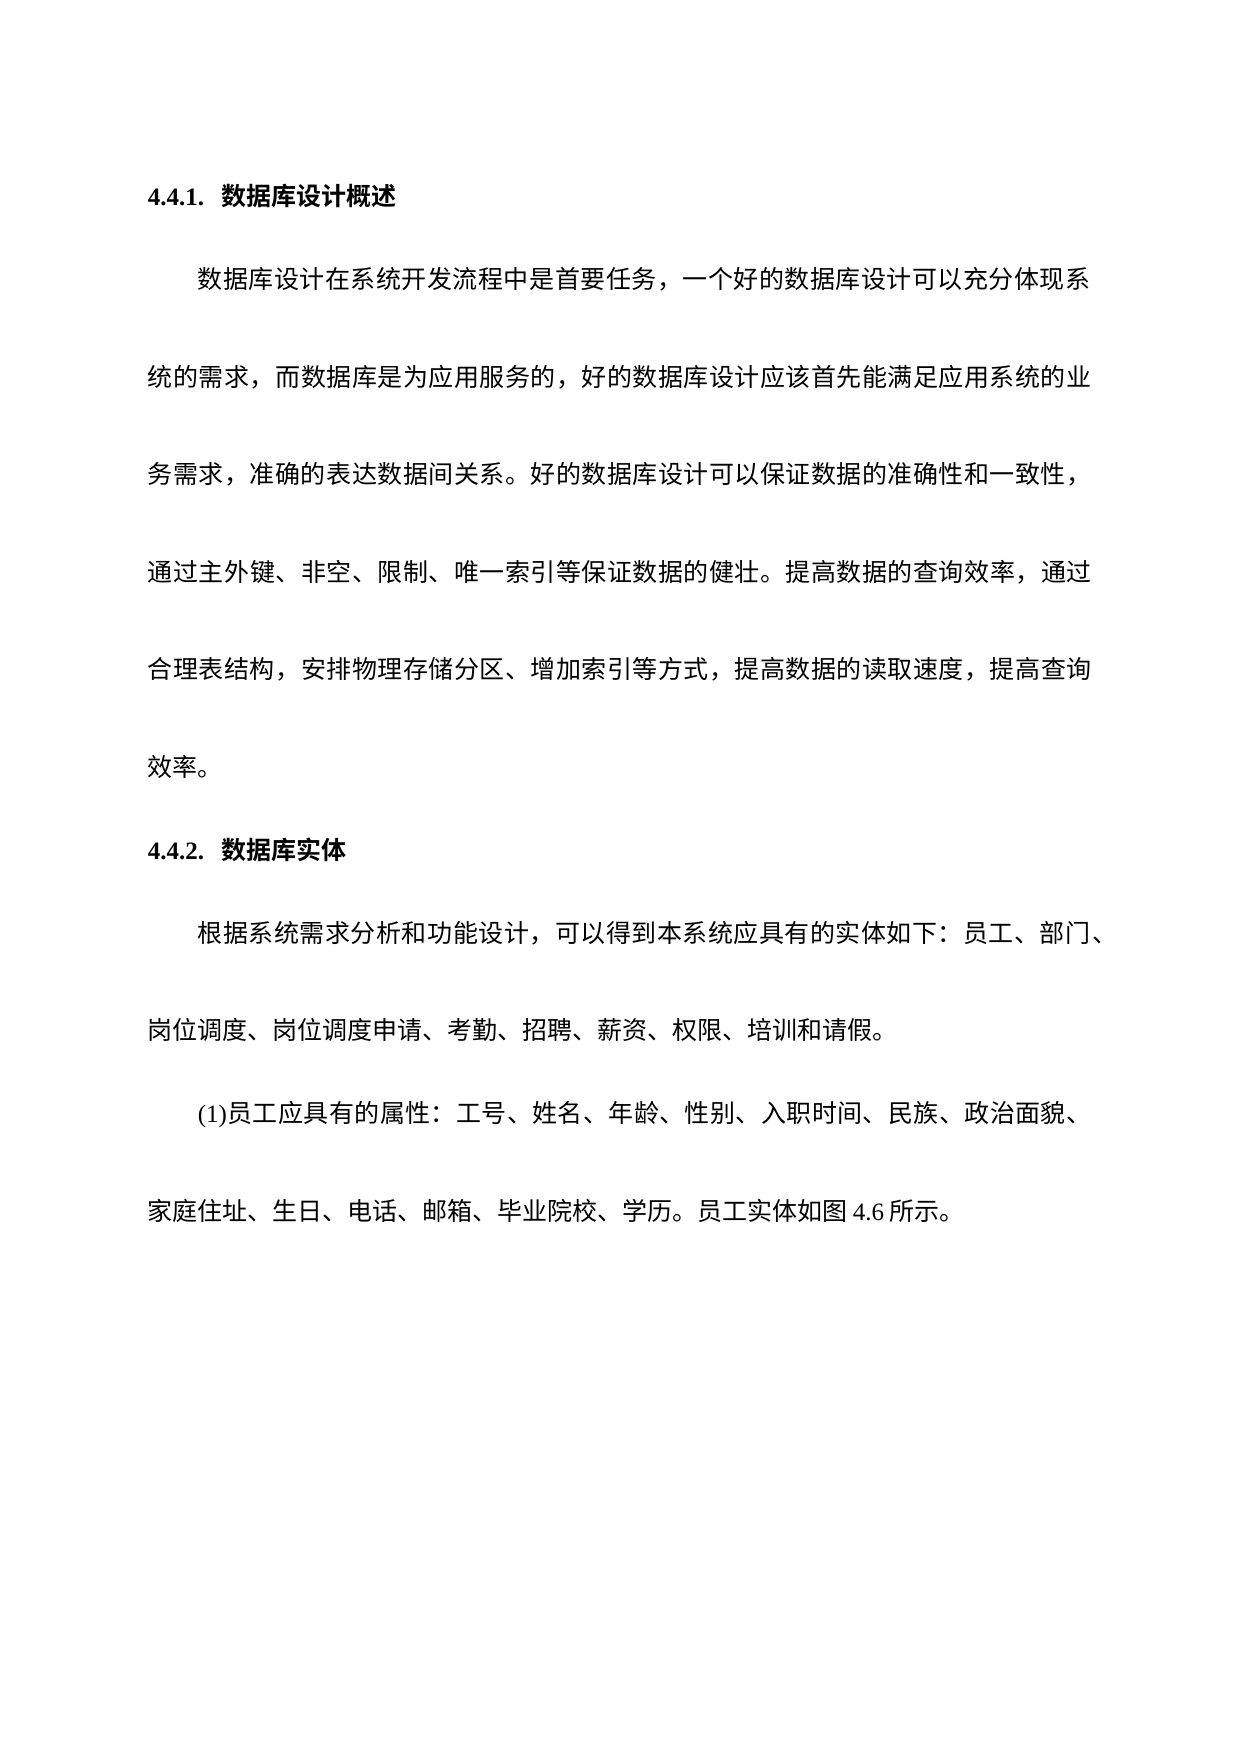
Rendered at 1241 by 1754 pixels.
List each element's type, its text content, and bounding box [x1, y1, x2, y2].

text (1)员工应具有的属性：工号、姓名、年龄、性别、入职时间、民族、政治面貌、家庭住址、生日、电话、邮箱、毕业院校、学历。员工实体如图4.6所示。 [148, 1079, 1092, 1242]
text 数据库设计在系统开发流程中是首要任务，一个好的数据库设计可以充分体现系统的需求，而数据库是为应用服务的，好的数据库设计应该首先能满足应用系统的业务需求，准确的表达数据间关系。好的数据库设计可以保证数据的准确性和一致性，通过主外键、非空、限制、唯一索引等保证数据的健壮。提高数据的查询效率，通过合理表结构，安排物理存储分区、增加索引等方式，提高数据的读取速度，提高查询效率。 [148, 245, 1092, 798]
text 根据系统需求分析和功能设计，可以得到本系统应具有的实体如下：员工、部门、岗位调度、岗位调度申请、考勤、招聘、薪资、权限、培训和请假。 [148, 899, 1092, 1061]
text 数据库设计概述 [148, 162, 1092, 227]
text 数据库实体 [148, 816, 1092, 881]
